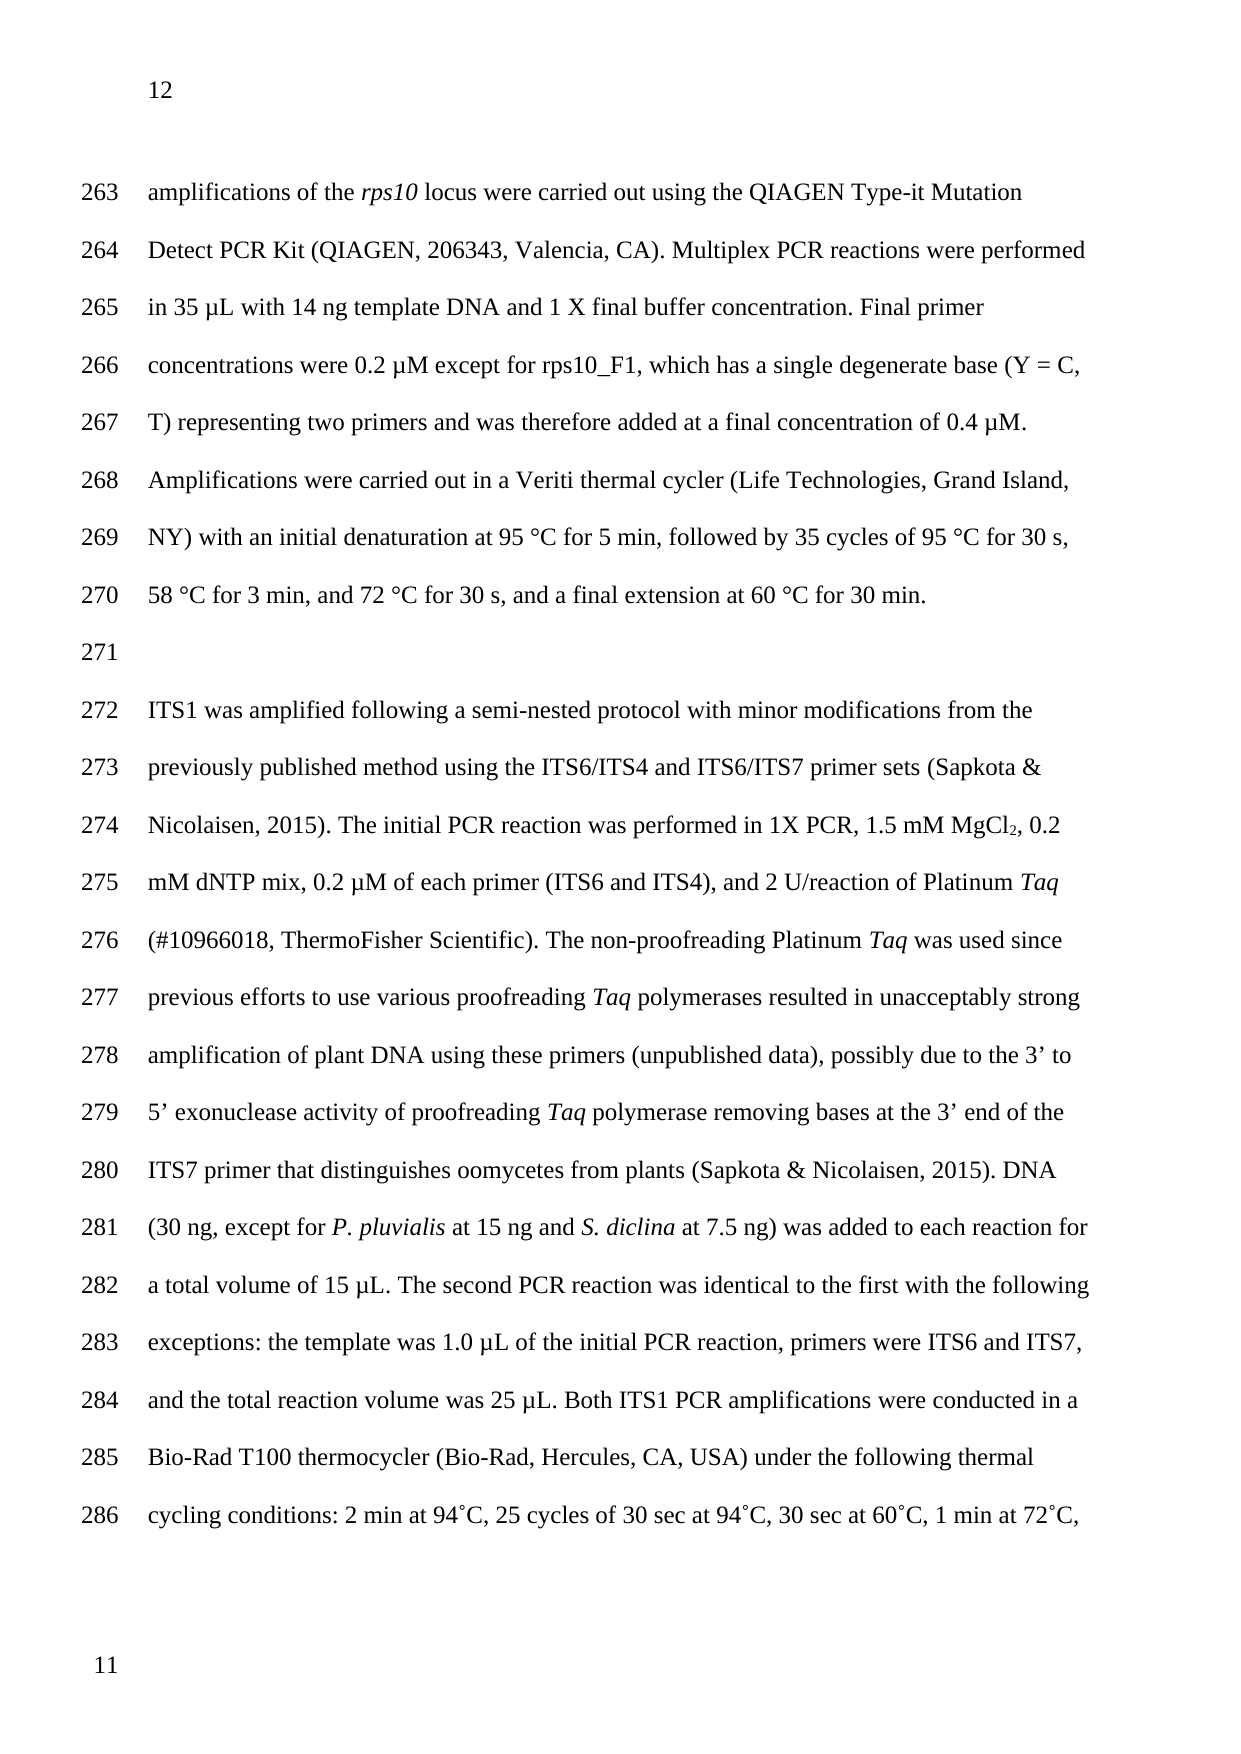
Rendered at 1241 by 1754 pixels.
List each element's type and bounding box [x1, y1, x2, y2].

text [148, 177, 1092, 608]
text [148, 695, 1092, 1528]
